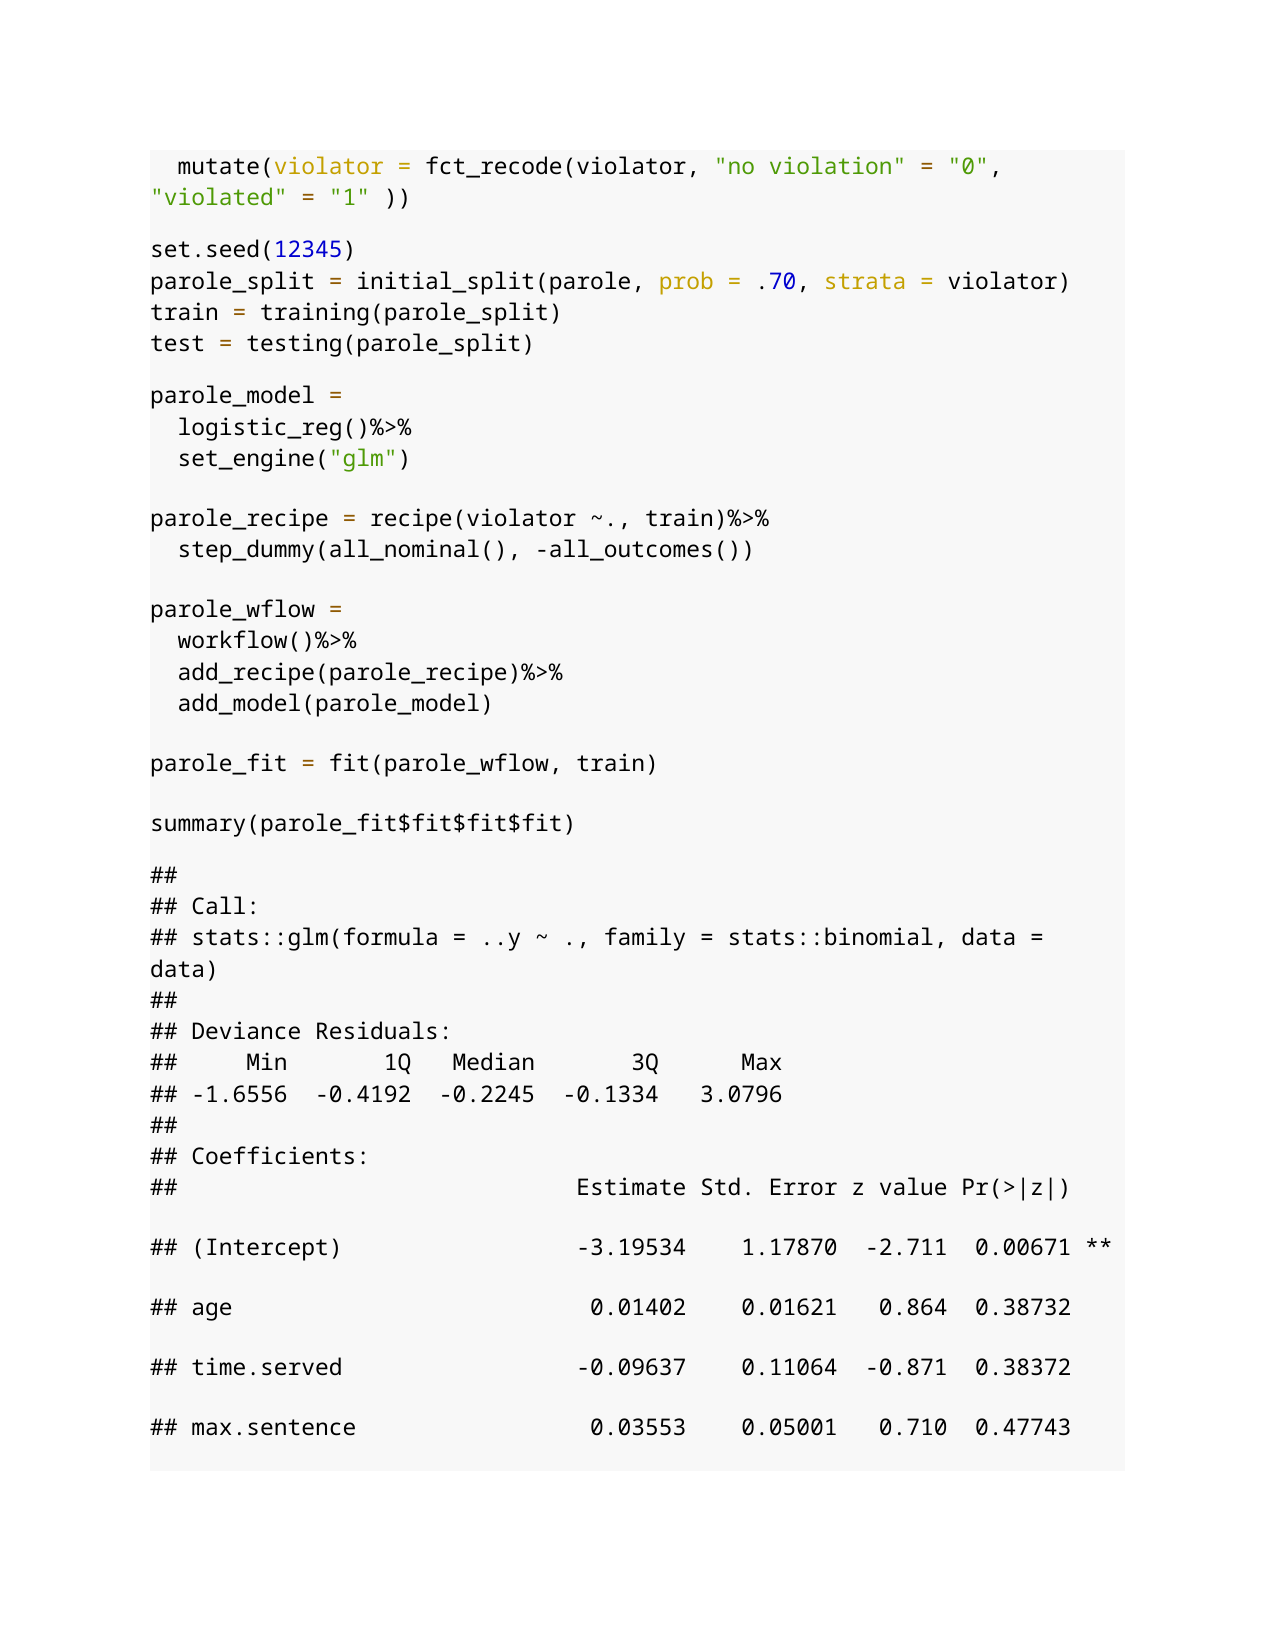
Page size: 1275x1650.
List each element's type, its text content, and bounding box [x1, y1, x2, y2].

text set.seed(12345) parole_split = initial_split(parole, prob = .70, strata = violator) train = training(parole_split) test = testing(parole_split) [150, 233, 1125, 358]
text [150, 859, 1125, 1471]
text parole_model = logistic_reg()%>% set_engine("glm") parole_recipe = recipe(violator ~., train)%>% step_dummy(all_nominal(), -all_outcomes()) parole_wflow = workflow()%>% add_recipe(parole_recipe)%>% add_model(parole_model) parole_fit = fit(parole_wflow, train) summary(parole_fit$fit$fit$fit) [150, 379, 1125, 838]
